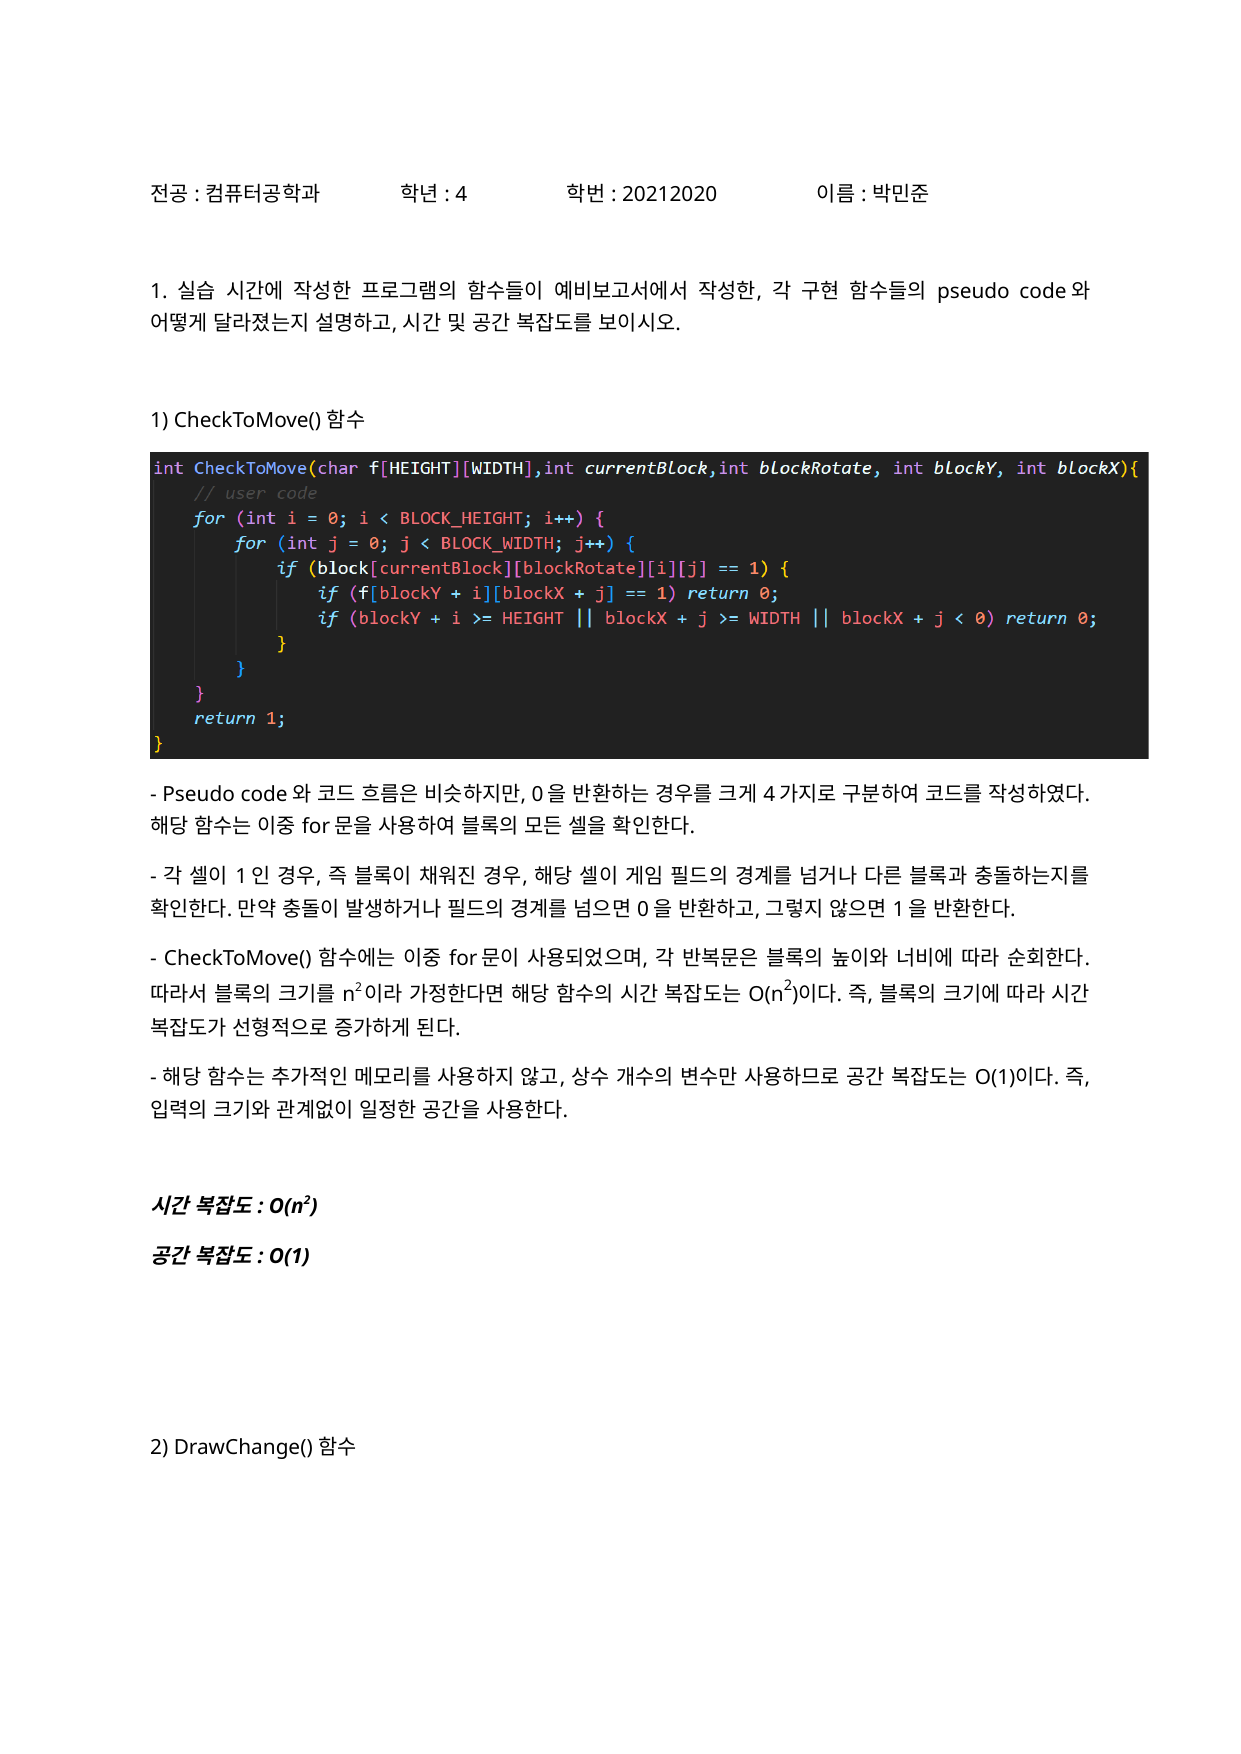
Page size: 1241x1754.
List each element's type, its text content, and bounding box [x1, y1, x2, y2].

text - Pseudo code와 코드 흐름은 비슷하지만, 0을 반환하는 경우를 크게 4가지로 구분하여 코드를 작성하였다. 해당 함수는 이중 for문을 사용하여 블록의 모든 셀을 확인한다. [150, 777, 1090, 840]
text 시간 복잡도 : O(n2) [150, 1189, 1090, 1220]
text 1) CheckToMove() 함수 [150, 403, 1090, 433]
text 1. 실습 시간에 작성한 프로그램의 함수들이 예비보고서에서 작성한, 각 구현 함수들의 pseudo code와 어떻게 달라졌는지 설명하고, 시간 및 공간 복잡도를 보이시오. [150, 274, 1090, 337]
picture [150, 452, 1149, 759]
text 2) DrawChange() 함수 [150, 1430, 1090, 1460]
text 공간 복잡도 : O(1) [150, 1239, 1090, 1269]
text - CheckToMove() 함수에는 이중 for문이 사용되었으며, 각 반복문은 블록의 높이와 너비에 따라 순회한다. 따라서 블록의 크기를 n2이라 가정한다면 해당 함수의 시간 복잡도는 O(n2)이다. 즉, 블록의 크기에 따라 시간 복잡도가 선형적으로 증가하게 된다. [150, 941, 1090, 1041]
text - 해당 함수는 추가적인 메모리를 사용하지 않고, 상수 개수의 변수만 사용하므로 공간 복잡도는 O(1)이다. 즉, 입력의 크기와 관계없이 일정한 공간을 사용한다. [150, 1060, 1090, 1123]
text - 각 셀이 1인 경우, 즉 블록이 채워진 경우, 해당 셀이 게임 필드의 경계를 넘거나 다른 블록과 충돌하는지를 확인한다. 만약 충돌이 발생하거나 필드의 경계를 넘으면 0을 반환하고, 그렇지 않으면 1을 반환한다. [150, 859, 1090, 922]
text 전공 : 컴퓨터공학과 학년 : 4 학번 : 20212020 이름 : 박민준 [150, 177, 1090, 207]
